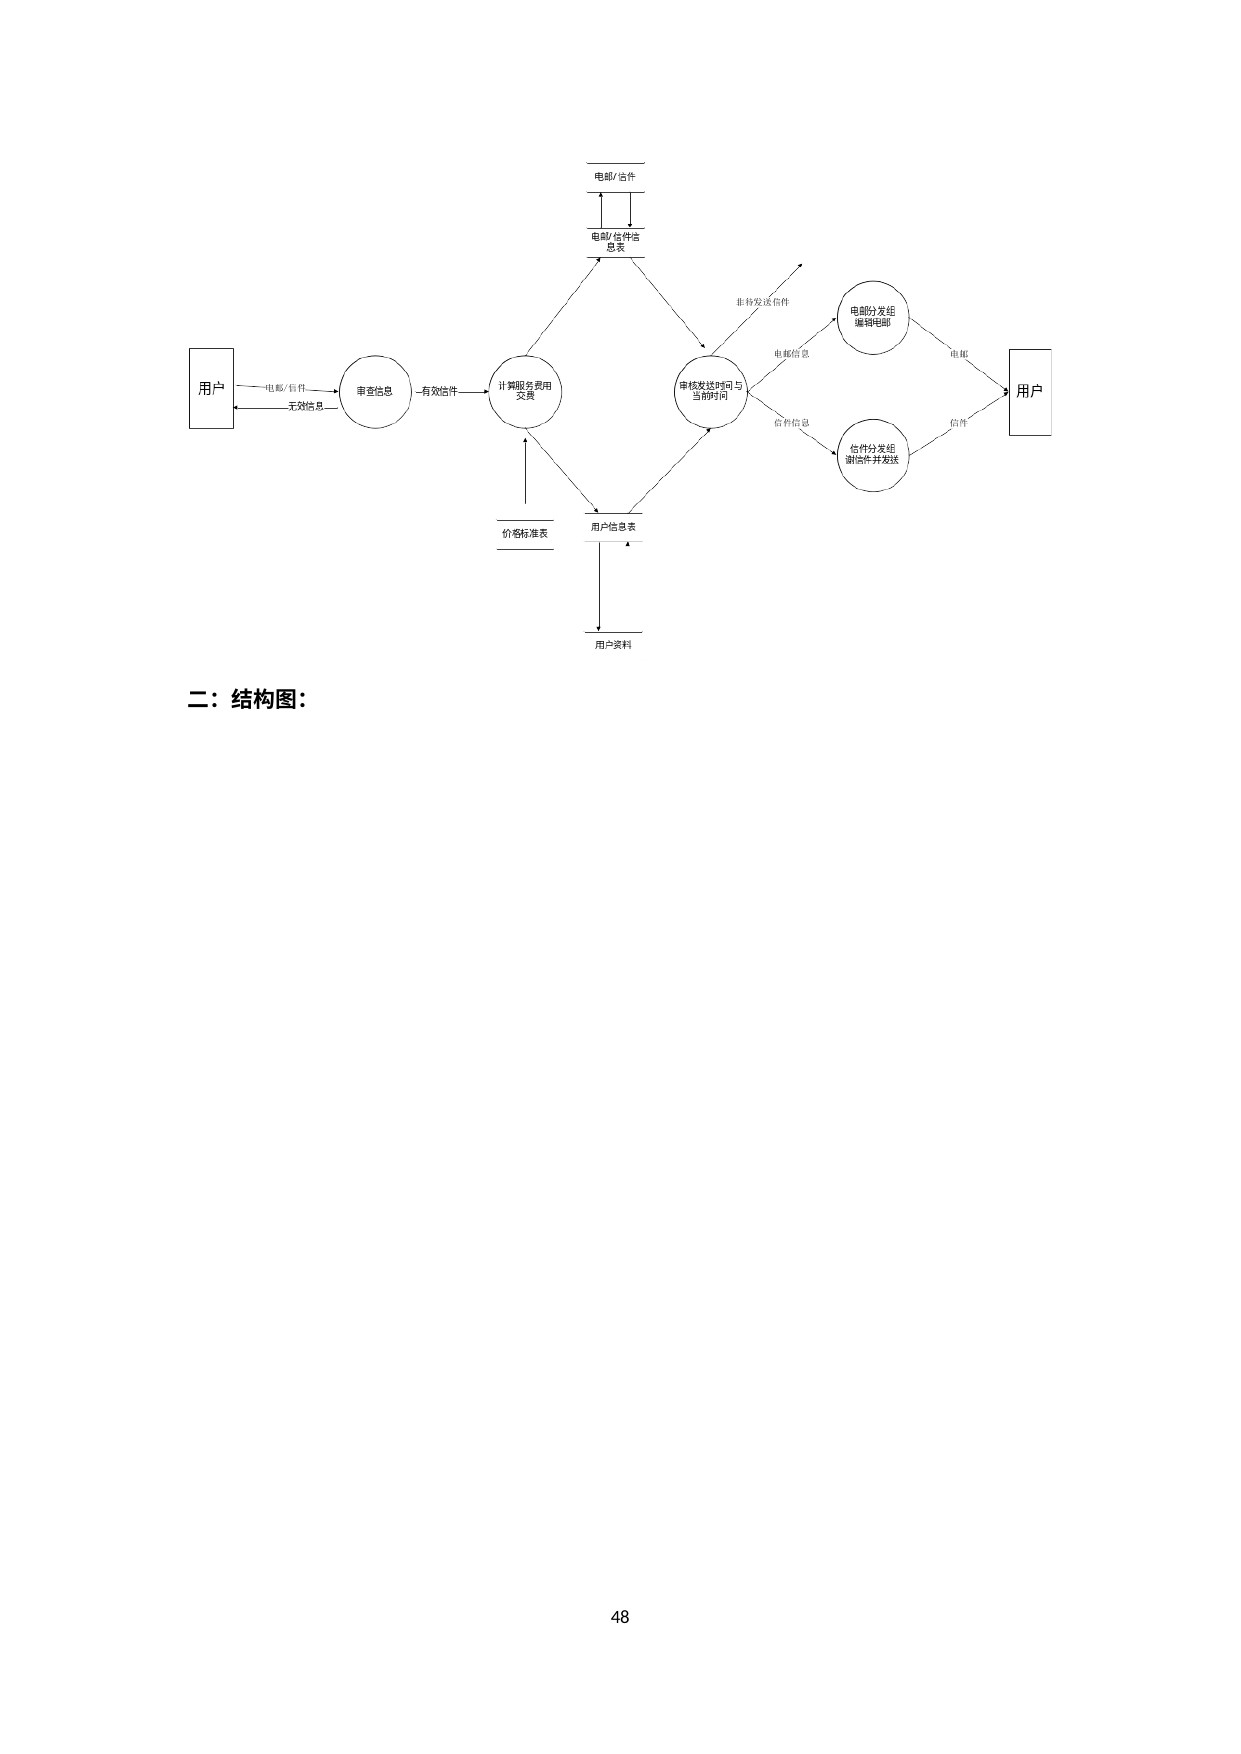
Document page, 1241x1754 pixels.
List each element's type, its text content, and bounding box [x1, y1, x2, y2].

text 二：结构图： [187, 682, 1053, 714]
